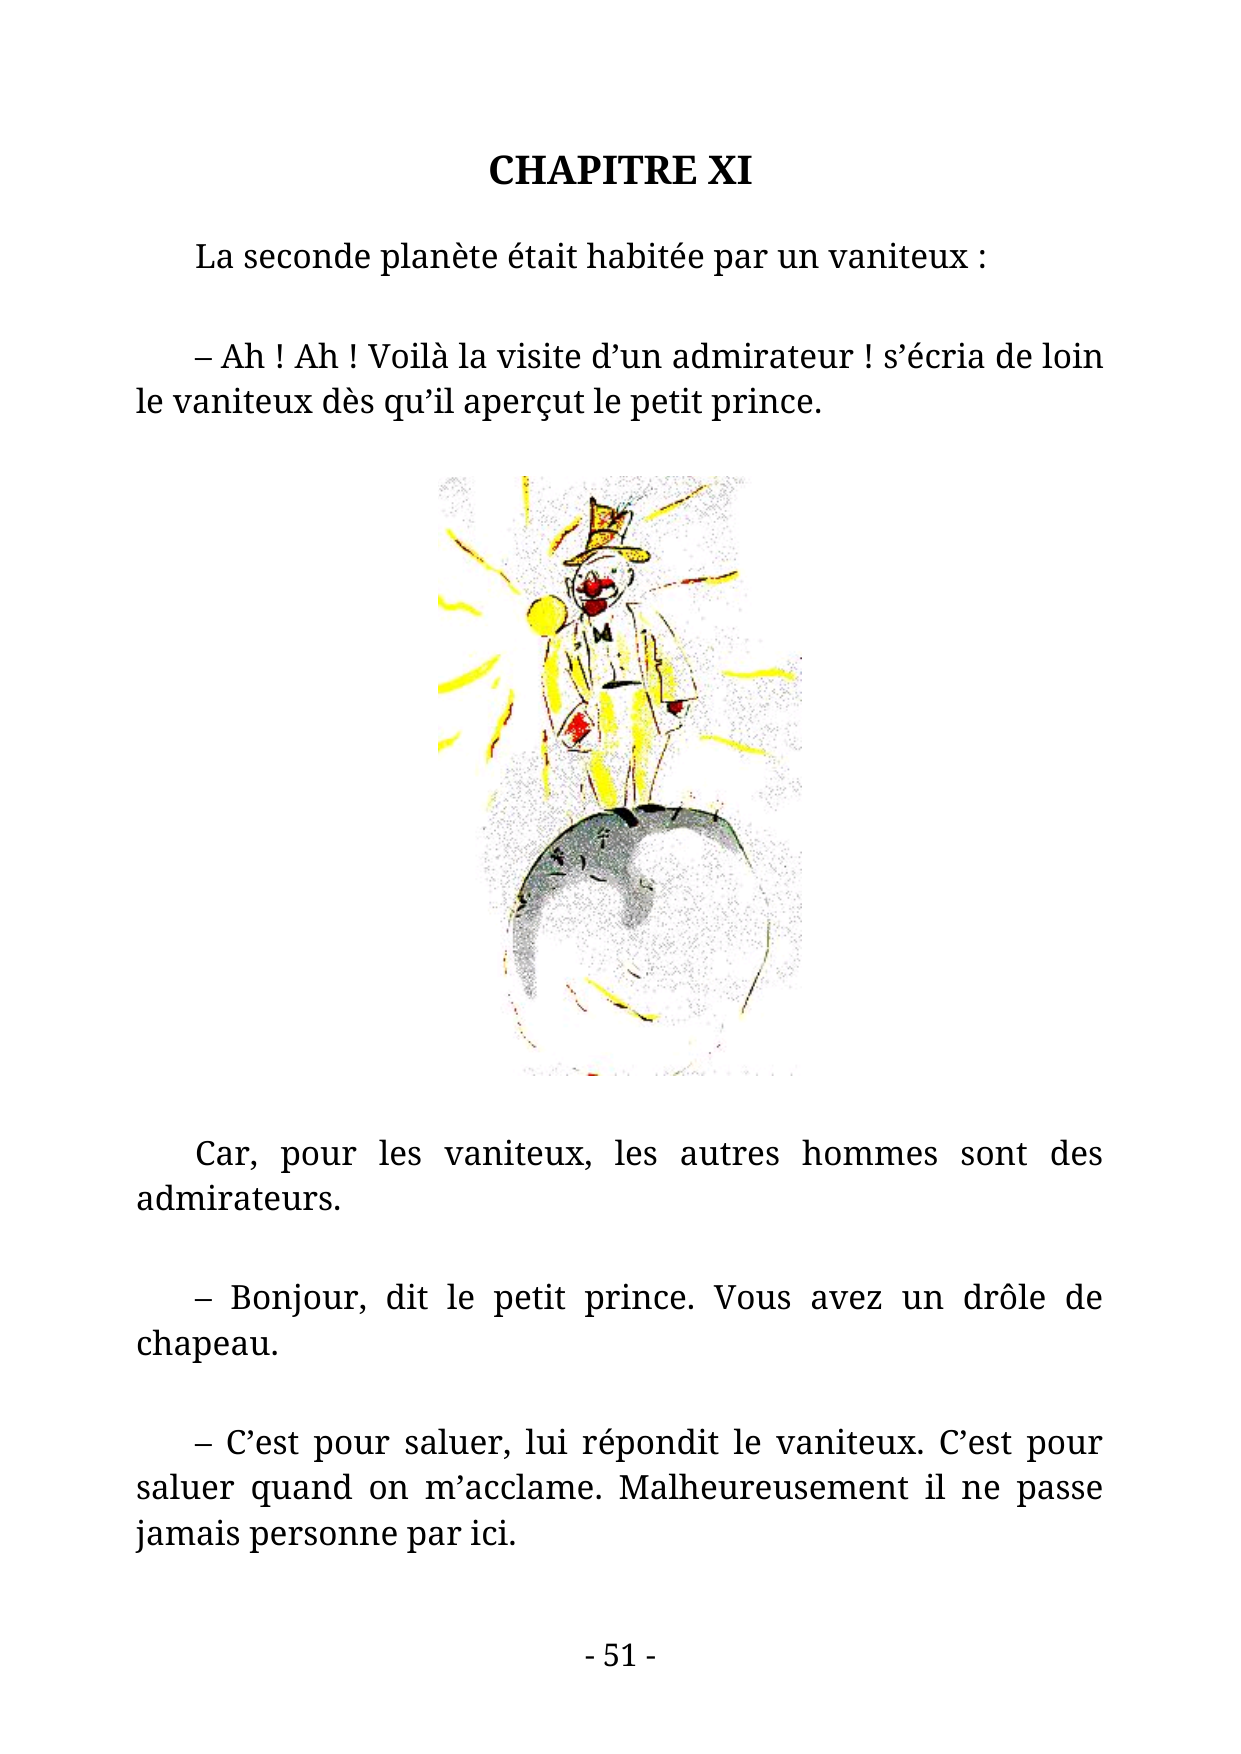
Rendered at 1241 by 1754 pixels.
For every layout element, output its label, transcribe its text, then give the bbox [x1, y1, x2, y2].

picture [438, 476, 802, 1076]
text – Ah ! Ah ! Voilà la visite d’un admirateur ! s’écria de loin le vaniteux dès qu’il aperçut le petit prince. [136, 332, 1104, 423]
text Car, pour les vaniteux, les autres hommes sont des admirateurs. [136, 1129, 1104, 1220]
text – C’est pour saluer, lui répondit le vaniteux. C’est pour saluer quand on m’acclame. Malheureusement il ne passe jamais personne par ici. [136, 1418, 1104, 1555]
subtitle CHAPITRE XI [136, 142, 1104, 196]
text – Bonjour, dit le petit prince. Vous avez un drôle de chapeau. [136, 1274, 1104, 1365]
text La seconde planète était habitée par un vaniteux : [136, 233, 1104, 279]
